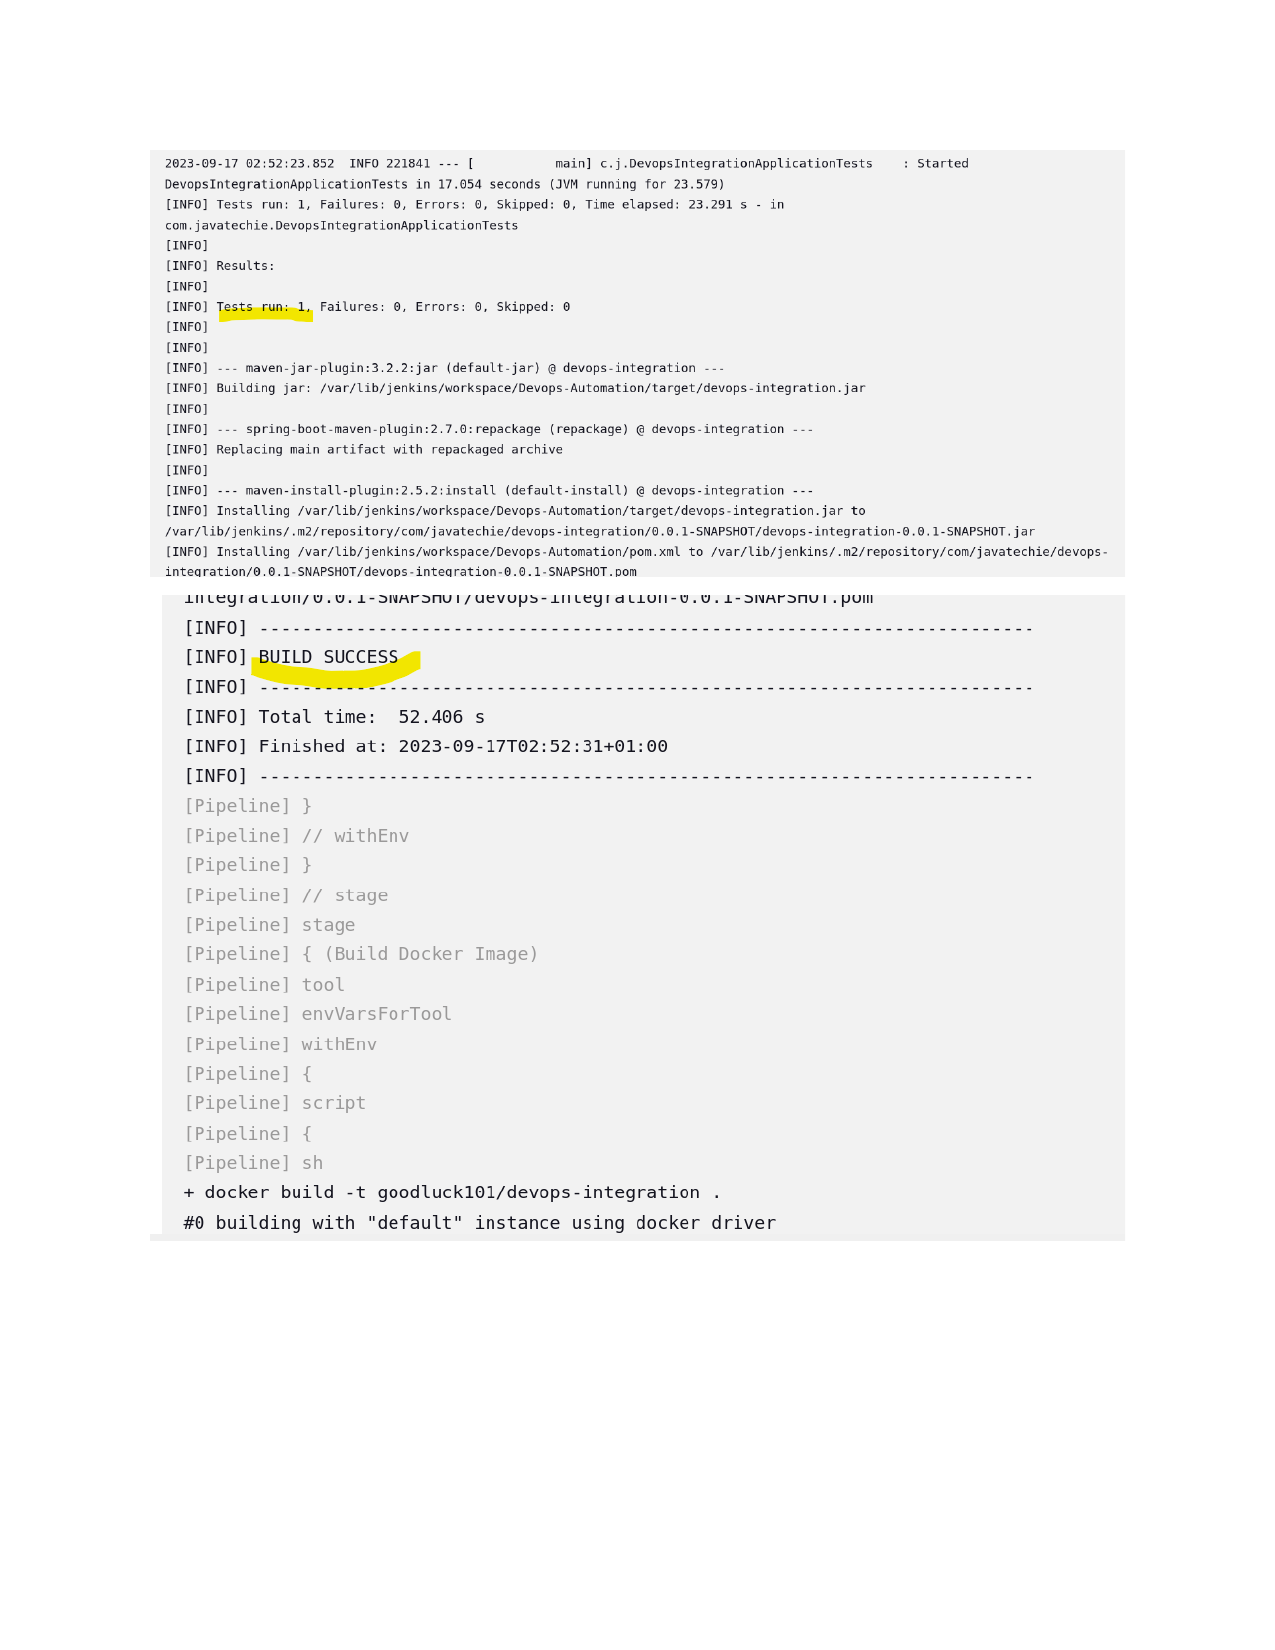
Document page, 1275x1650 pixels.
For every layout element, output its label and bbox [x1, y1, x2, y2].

picture [150, 595, 1125, 1241]
picture [150, 150, 1125, 577]
